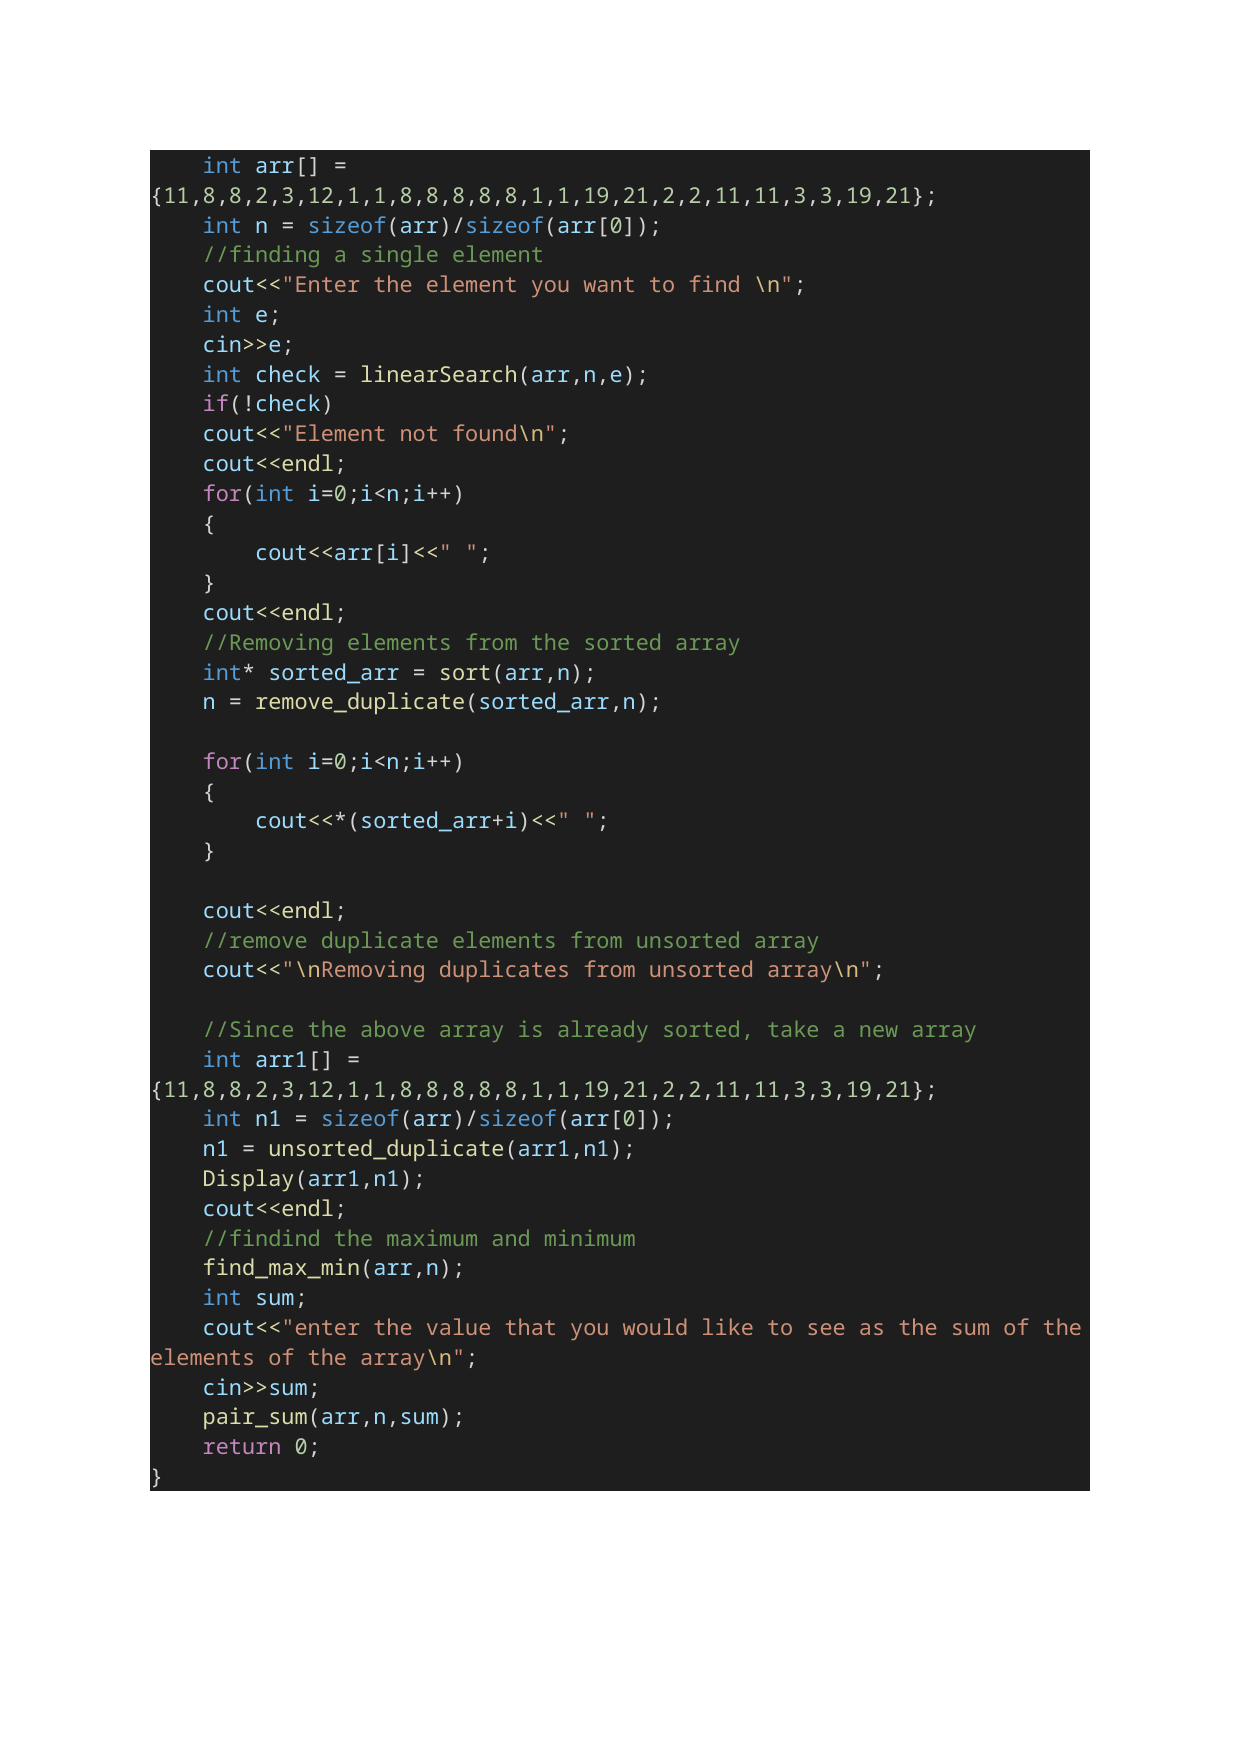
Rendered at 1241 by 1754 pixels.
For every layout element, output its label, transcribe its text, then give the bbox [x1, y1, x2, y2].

text cout<<"Element not found\n"; [150, 418, 1090, 448]
text cout<<*(sorted_arr+i)<<" "; [150, 805, 1090, 835]
text if(!check) [150, 388, 1090, 418]
text Display(arr1,n1); [150, 1163, 1090, 1193]
text //remove duplicate elements from unsorted array [150, 924, 1090, 954]
text //Removing elements from the sorted array [150, 627, 1090, 656]
text cout<<"Enter the element you want to find \n"; [150, 269, 1090, 299]
text cout<<endl; [150, 895, 1090, 924]
text find_max_min(arr,n); [150, 1252, 1090, 1282]
text int check = linearSearch(arr,n,e); [150, 358, 1090, 388]
text cout<<endl; [150, 448, 1090, 478]
text int* sorted_arr = sort(arr,n); [150, 656, 1090, 686]
text //Since the above array is already sorted, take a new array [150, 1014, 1090, 1044]
text int e; [150, 299, 1090, 329]
text for(int i=0;i<n;i++) [150, 478, 1090, 507]
text n = remove_duplicate(sorted_arr,n); [150, 686, 1090, 716]
text return 0; [150, 1431, 1090, 1461]
text int arr[] = {11,8,8,2,3,12,1,1,8,8,8,8,8,1,1,19,21,2,2,11,11,3,3,19,21}; [150, 150, 1090, 209]
text cout<<"enter the value that you would like to see as the sum of the elements of the array\n"; [150, 1312, 1090, 1371]
text int n = sizeof(arr)/sizeof(arr[0]); [150, 209, 1090, 239]
text } [150, 1461, 1090, 1491]
text //finding a single element [150, 239, 1090, 269]
text cin>>sum; [150, 1371, 1090, 1401]
text //findind the maximum and minimum [150, 1222, 1090, 1252]
text int arr1[] = {11,8,8,2,3,12,1,1,8,8,8,8,8,1,1,19,21,2,2,11,11,3,3,19,21}; [150, 1044, 1090, 1103]
text cout<<endl; [150, 597, 1090, 627]
text n1 = unsorted_duplicate(arr1,n1); [150, 1133, 1090, 1163]
text int sum; [150, 1282, 1090, 1312]
text pair_sum(arr,n,sum); [150, 1401, 1090, 1431]
text cout<<"\nRemoving duplicates from unsorted array\n"; [150, 954, 1090, 984]
text } [150, 567, 1090, 597]
text int n1 = sizeof(arr)/sizeof(arr[0]); [150, 1103, 1090, 1133]
text { [150, 507, 1090, 537]
text cout<<endl; [150, 1193, 1090, 1222]
text cin>>e; [150, 329, 1090, 358]
text { [150, 776, 1090, 805]
text } [150, 835, 1090, 865]
text for(int i=0;i<n;i++) [150, 746, 1090, 776]
text cout<<arr[i]<<" "; [150, 537, 1090, 567]
